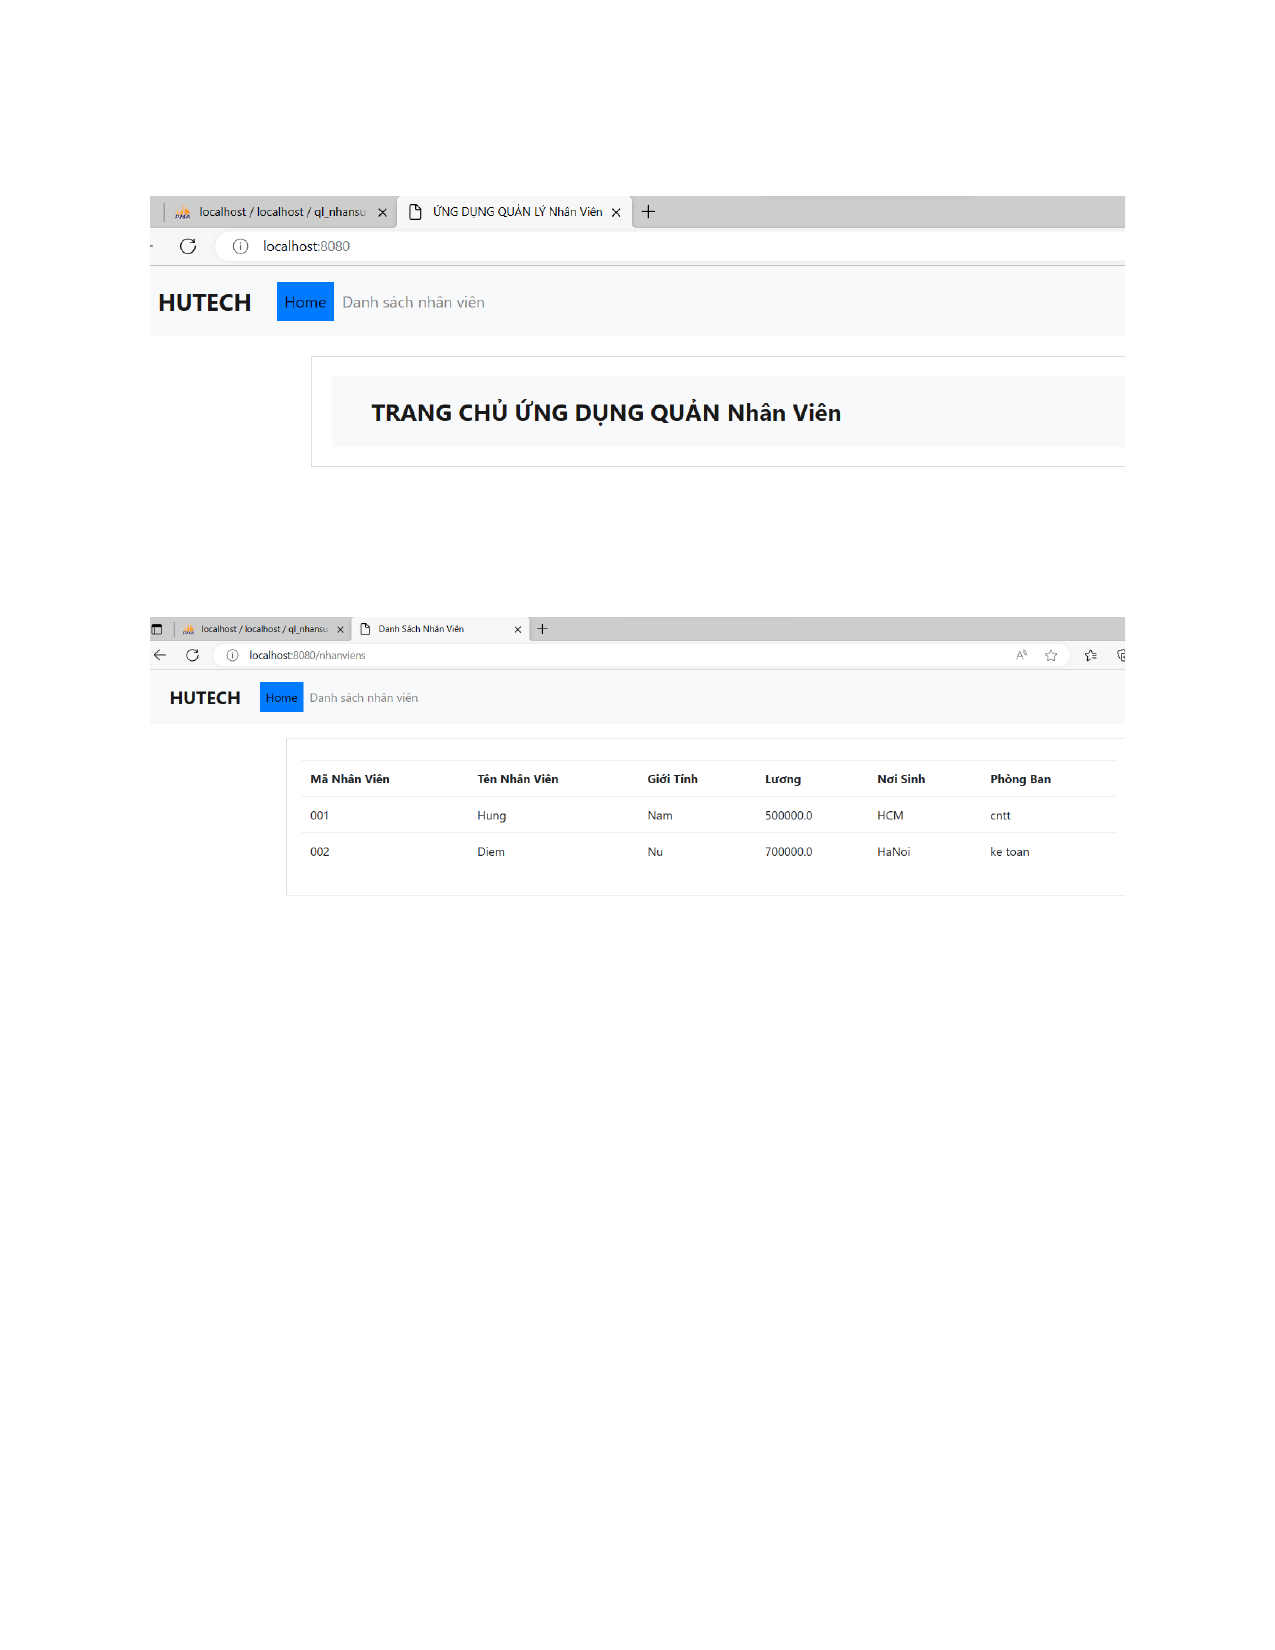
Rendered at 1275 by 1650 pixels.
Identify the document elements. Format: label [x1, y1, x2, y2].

picture [150, 617, 1125, 931]
picture [150, 196, 1125, 552]
